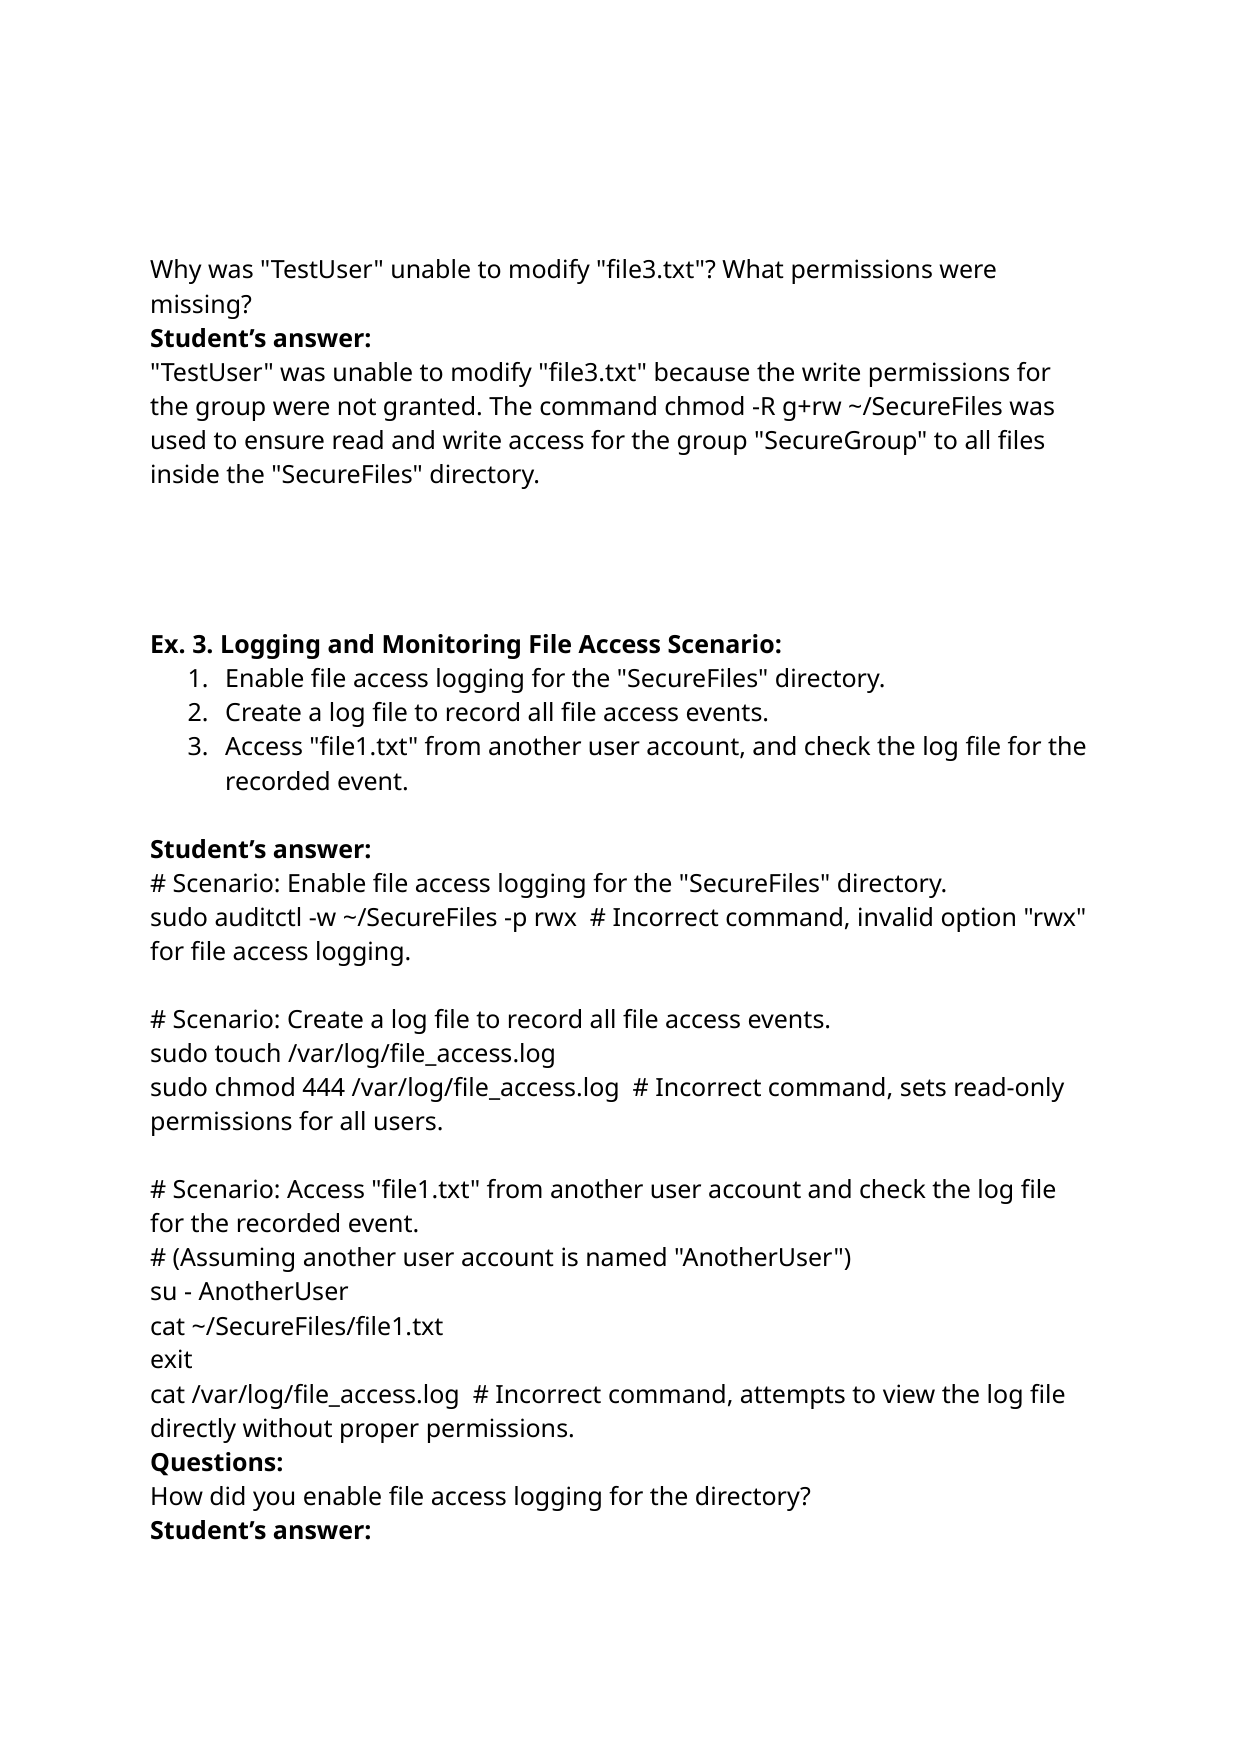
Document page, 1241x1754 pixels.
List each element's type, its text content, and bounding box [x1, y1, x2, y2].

text # Scenario: Create a log file to record all file access events. [150, 1002, 1090, 1036]
text Ex. 3. Logging and Monitoring File Access Scenario: [150, 593, 1090, 661]
text cat ~/SecureFiles/file1.txt [150, 1308, 1090, 1342]
text exit [150, 1342, 1090, 1376]
text # Scenario: Enable file access logging for the "SecureFiles" directory. [150, 865, 1090, 899]
text cat /var/log/file_access.log # Incorrect command, attempts to view the log file directly without proper permissions. [150, 1376, 1090, 1444]
list Access "file1.txt" from another user account, and check the log file for the recorded event. [187, 729, 1090, 797]
text sudo chmod 444 /var/log/file_access.log # Incorrect command, sets read-only permissions for all users. [150, 1070, 1090, 1138]
text # (Assuming another user account is named "AnotherUser") [150, 1240, 1090, 1274]
text How did you enable file access logging for the directory? Student’s answer: [150, 1478, 1090, 1547]
text Questions: [150, 1444, 1090, 1478]
text Student’s answer: [150, 797, 1090, 865]
text su - AnotherUser [150, 1274, 1090, 1308]
text sudo touch /var/log/file_access.log [150, 1036, 1090, 1070]
text Why was "TestUser" unable to modify "file3.txt"? What permissions were missing? Student’s answer: [150, 252, 1090, 354]
text # Scenario: Access "file1.txt" from another user account and check the log file for the recorded event. [150, 1172, 1090, 1240]
list Create a log file to record all file access events. [187, 695, 1090, 729]
text sudo auditctl -w ~/SecureFiles -p rwx # Incorrect command, invalid option "rwx" for file access logging. [150, 899, 1090, 967]
list Enable file access logging for the "SecureFiles" directory. [187, 661, 1090, 695]
text "TestUser" was unable to modify "file3.txt" because the write permissions for the group were not granted. The command chmod -R g+rw ~/SecureFiles was used to ensure read and write access for the group "SecureGroup" to all files inside the "SecureFiles" directory. [150, 354, 1090, 491]
